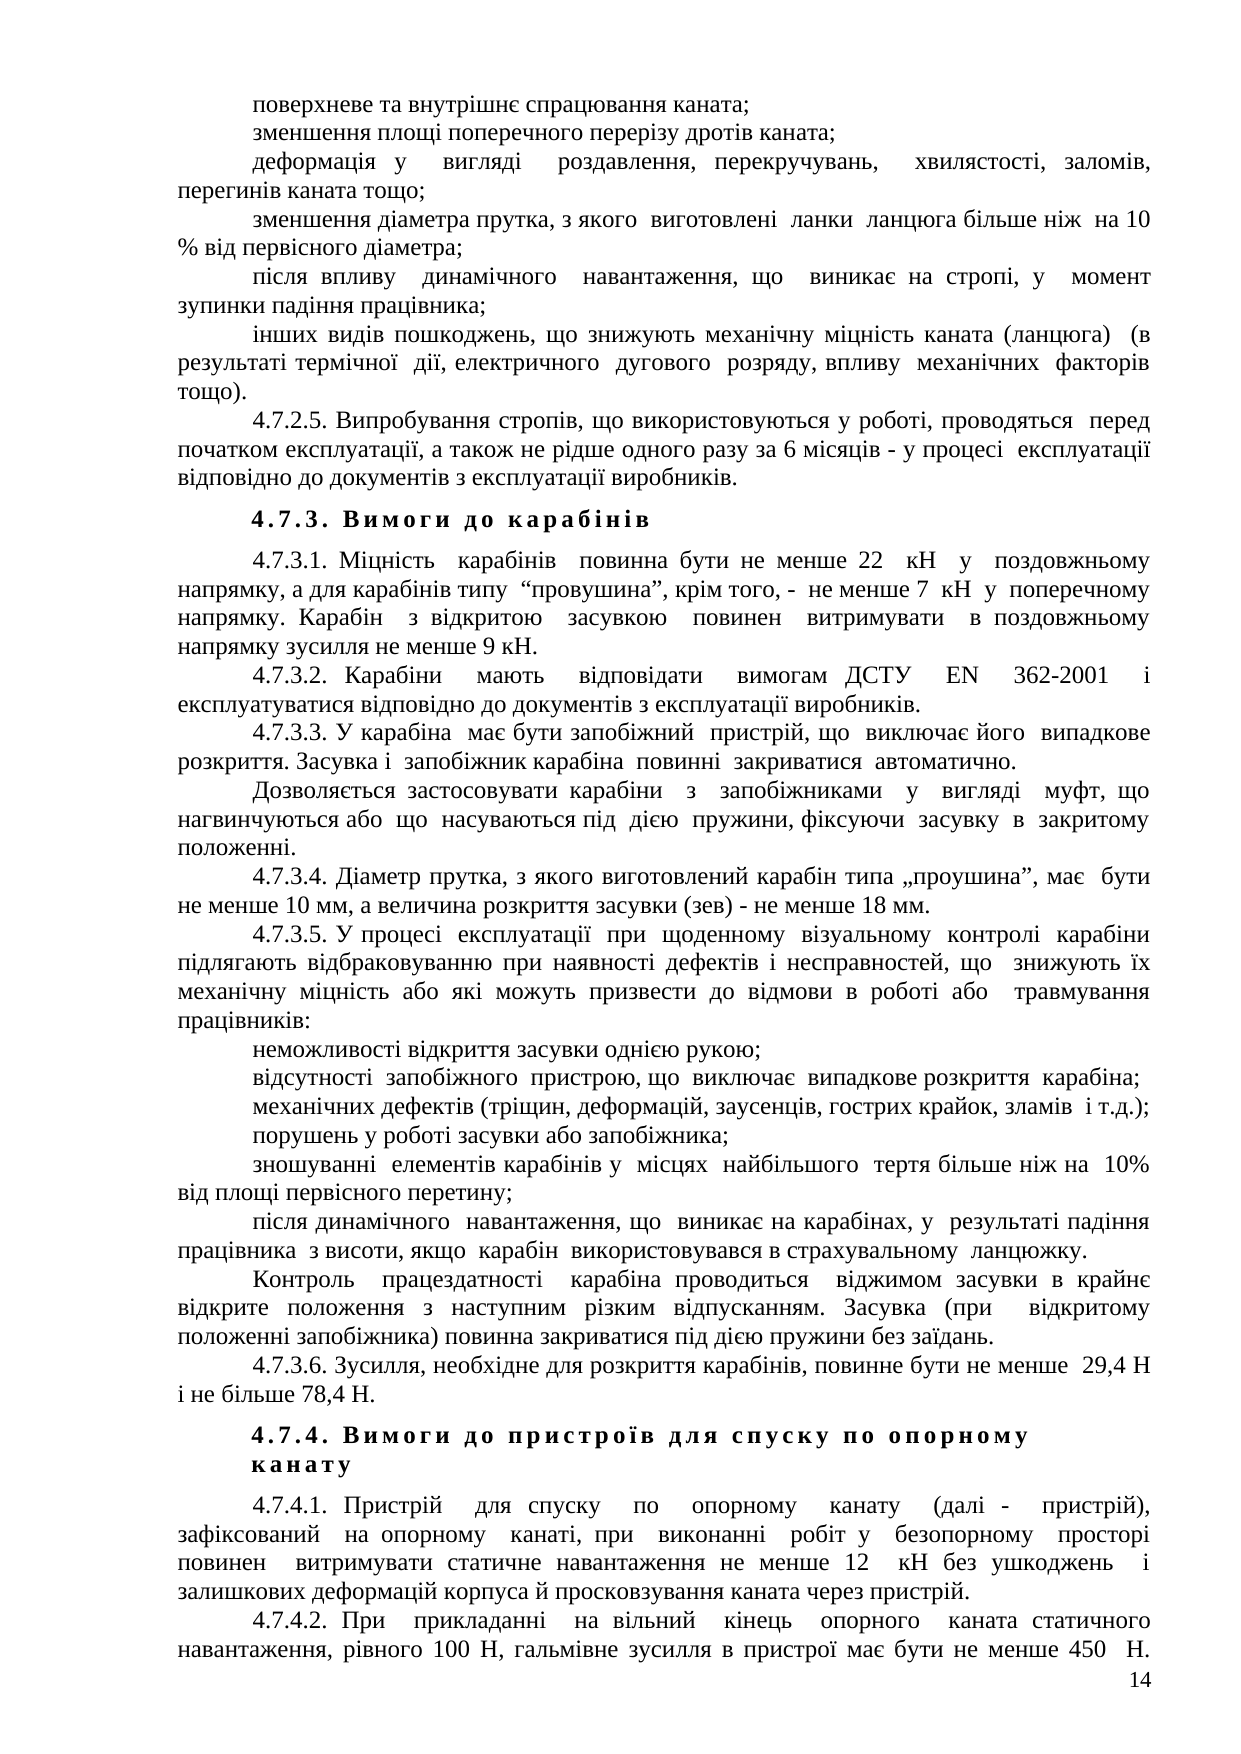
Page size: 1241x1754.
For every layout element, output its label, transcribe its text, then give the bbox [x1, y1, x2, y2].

text 4.7.3.3. У карабіна має бути запобіжний пристрій, що виключає його випадкове розкриття. Засувка і запобіжник карабіна повинні закриватися автоматично. [177, 717, 1152, 775]
text інших видів пошкоджень, що знижують механічну міцність каната (ланцюга) (в результаті термічної дії, електричного дугового розряду, впливу механічних факторів тощо). [177, 319, 1152, 405]
text 4.7.2.5. Випробування стропів, що використовуються у роботі, проводяться перед початком експлуатації, а також не рідше одного разу за 6 місяців - у процесі експлуатації відповідно до документів з експлуатації виробників. [177, 405, 1152, 491]
text зношуванні елементів карабінів у місцях найбільшого тертя більше ніж на 10% від площі первісного перетину; [177, 1149, 1152, 1206]
text відсутності запобіжного пристрою, що виключає випадкове розкриття карабіна; [177, 1062, 1152, 1091]
subtitle 4.7.4. Вимоги до пристроїв для спуску по опорному канату [251, 1420, 1078, 1477]
text 4.7.3.2. Карабіни мають відповідати вимогам ДСТУ ЕN 362-2001 і експлуатуватися відповідно до документів з експлуатації виробників. [177, 660, 1152, 717]
text поверхневе та внутрішнє спрацювання каната; [177, 89, 1152, 117]
text 4.7.3.6. Зусилля, необхідне для розкриття карабінів, повинне бути не менше 29,4 Н і не більше 78,4 Н. [177, 1350, 1152, 1407]
text деформація у вигляді роздавлення, перекручувань, хвилястості, заломів, перегинів каната тощо; [177, 146, 1152, 204]
text зменшення площі поперечного перерізу дротів каната; [177, 117, 1152, 146]
text після впливу динамічного навантаження, що виникає на стропі, у момент зупинки падіння працівника; [177, 261, 1152, 319]
text Контроль працездатності карабіна проводиться віджимом засувки в крайнє відкрите положення з наступним різким відпусканням. Засувка (при відкритому положенні запобіжника) повинна закриватися під дією пружини без заїдань. [177, 1264, 1152, 1350]
text 4.7.3.1. Міцність карабінів повинна бути не менше 22 кН у поздовжньому напрямку, а для карабінів типу “провушина”, крім того, - не менше 7 кН у поперечному напрямку. Карабін з відкритою засувкою повинен витримувати в поздовжньому напрямку зусилля не менше 9 кН. [177, 545, 1152, 660]
text механічних дефектів (тріщин, деформацій, заусенців, гострих крайок, зламів і т.д.); [177, 1091, 1152, 1120]
text порушень у роботі засувки або запобіжника; [177, 1120, 1152, 1149]
text Дозволяється застосовувати карабіни з запобіжниками у вигляді муфт, що нагвинчуються або що насуваються під дією пружини, фіксуючи засувку в закритому положенні. [177, 775, 1152, 861]
text після динамічного навантаження, що виникає на карабінах, у результаті падіння працівника з висоти, якщо карабін використовувався в страхувальному ланцюжку. [177, 1206, 1152, 1264]
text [177, 1605, 1152, 1662]
text 4.7.3.5. У процесі експлуатації при щоденному візуальному контролі карабіни підлягають відбраковуванню при наявності дефектів і несправностей, що знижують їх механічну міцність або які можуть призвести до відмови в роботі або травмування працівників: [177, 919, 1152, 1034]
text зменшення діаметра прутка, з якого виготовлені ланки ланцюга більше ніж на 10 % від первісного діаметра; [177, 204, 1152, 261]
text 4.7.4.1. Пристрій для спуску по опорному канату (далі - пристрій), зафіксований на опорному канаті, при виконанні робіт у безопорному просторі повинен витримувати статичне навантаження не менше 12 кН без ушкоджень і залишкових деформацій корпуса й просковзування каната через пристрій. [177, 1490, 1152, 1605]
text неможливості відкриття засувки однією рукою; [177, 1034, 1152, 1062]
text 4.7.3.4. Діаметр прутка, з якого виготовлений карабін типа „проушина”, має бути не менше 10 мм, а величина розкриття засувки (зев) - не менше 18 мм. [177, 861, 1152, 919]
subtitle 4.7.3. Вимоги до карабінів [251, 504, 1078, 532]
